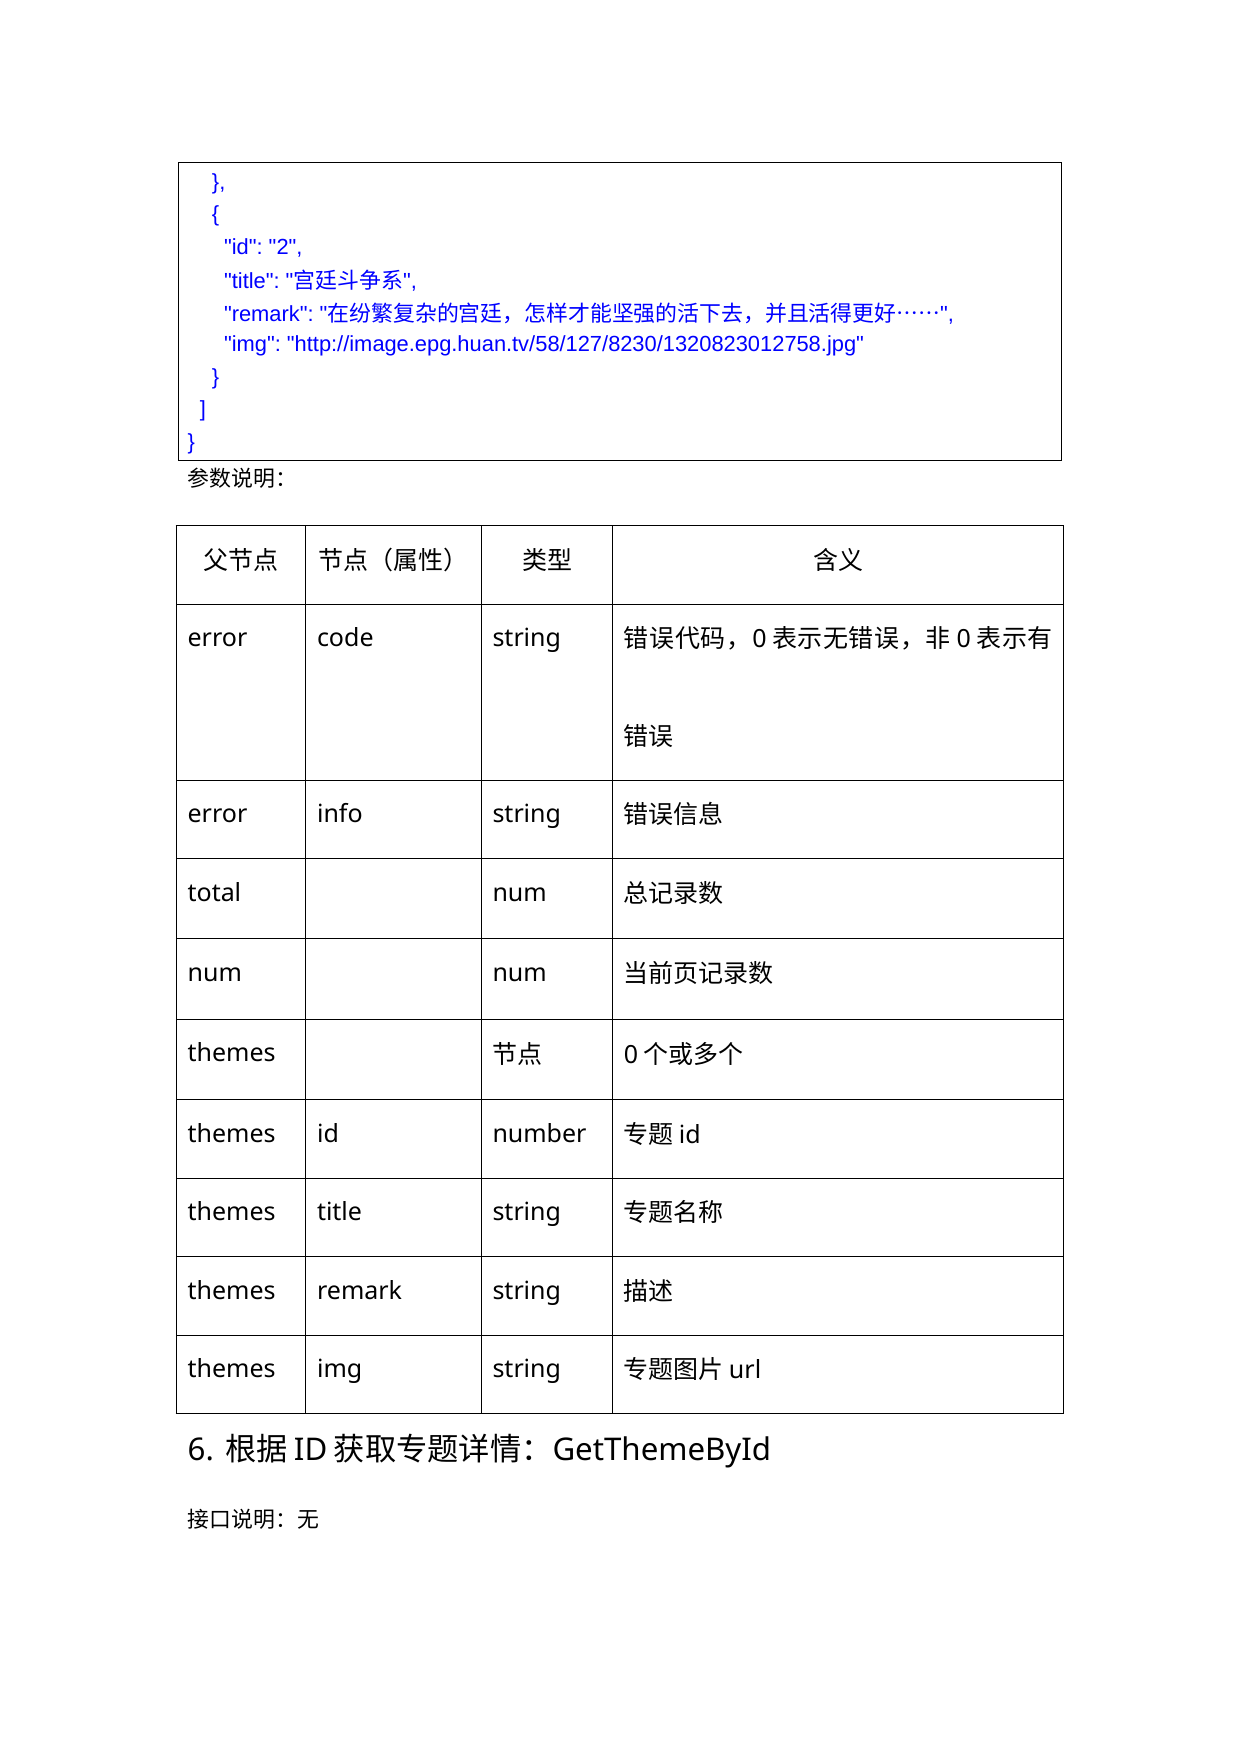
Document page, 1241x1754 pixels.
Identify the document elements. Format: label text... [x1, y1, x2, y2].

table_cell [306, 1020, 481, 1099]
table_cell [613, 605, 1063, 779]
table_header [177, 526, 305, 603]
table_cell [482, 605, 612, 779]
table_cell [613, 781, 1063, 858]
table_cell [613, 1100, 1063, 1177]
text "img": "http://image.epg.huan.tv/58/127/8230/1320823012758.jpg" [187, 328, 1053, 360]
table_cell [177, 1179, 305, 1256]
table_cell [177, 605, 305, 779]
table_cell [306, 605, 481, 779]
text } [179, 422, 1061, 460]
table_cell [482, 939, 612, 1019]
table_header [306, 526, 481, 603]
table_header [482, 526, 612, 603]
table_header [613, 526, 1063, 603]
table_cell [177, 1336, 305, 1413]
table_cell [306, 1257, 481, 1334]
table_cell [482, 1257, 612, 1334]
text 接口说明：无 [187, 1502, 1053, 1534]
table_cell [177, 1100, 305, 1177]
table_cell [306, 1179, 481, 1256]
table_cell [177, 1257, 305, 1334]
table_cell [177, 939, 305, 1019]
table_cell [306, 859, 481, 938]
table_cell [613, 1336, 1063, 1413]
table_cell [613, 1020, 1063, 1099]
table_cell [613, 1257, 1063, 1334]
text } [187, 360, 1053, 393]
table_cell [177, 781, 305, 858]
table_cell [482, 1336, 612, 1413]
text 参数说明： [187, 461, 1053, 493]
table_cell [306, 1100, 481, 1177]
text "id": "2", [187, 230, 1053, 263]
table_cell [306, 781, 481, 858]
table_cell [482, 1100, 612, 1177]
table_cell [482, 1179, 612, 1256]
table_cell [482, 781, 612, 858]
text ] [187, 393, 1053, 422]
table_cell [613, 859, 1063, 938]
text "remark": "在纷繁复杂的宫廷，怎样才能坚强的活下去，并且活得更好……", [187, 295, 1053, 328]
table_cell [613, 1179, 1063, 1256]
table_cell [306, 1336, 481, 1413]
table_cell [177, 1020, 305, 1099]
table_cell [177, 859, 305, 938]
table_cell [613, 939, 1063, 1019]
text "title": "宫廷斗争系", [187, 263, 1053, 295]
text }, [179, 163, 1061, 198]
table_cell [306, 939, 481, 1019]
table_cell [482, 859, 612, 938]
list 根据ID获取专题详情：GetThemeById [187, 1414, 1053, 1479]
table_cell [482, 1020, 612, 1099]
text { [187, 198, 1053, 230]
